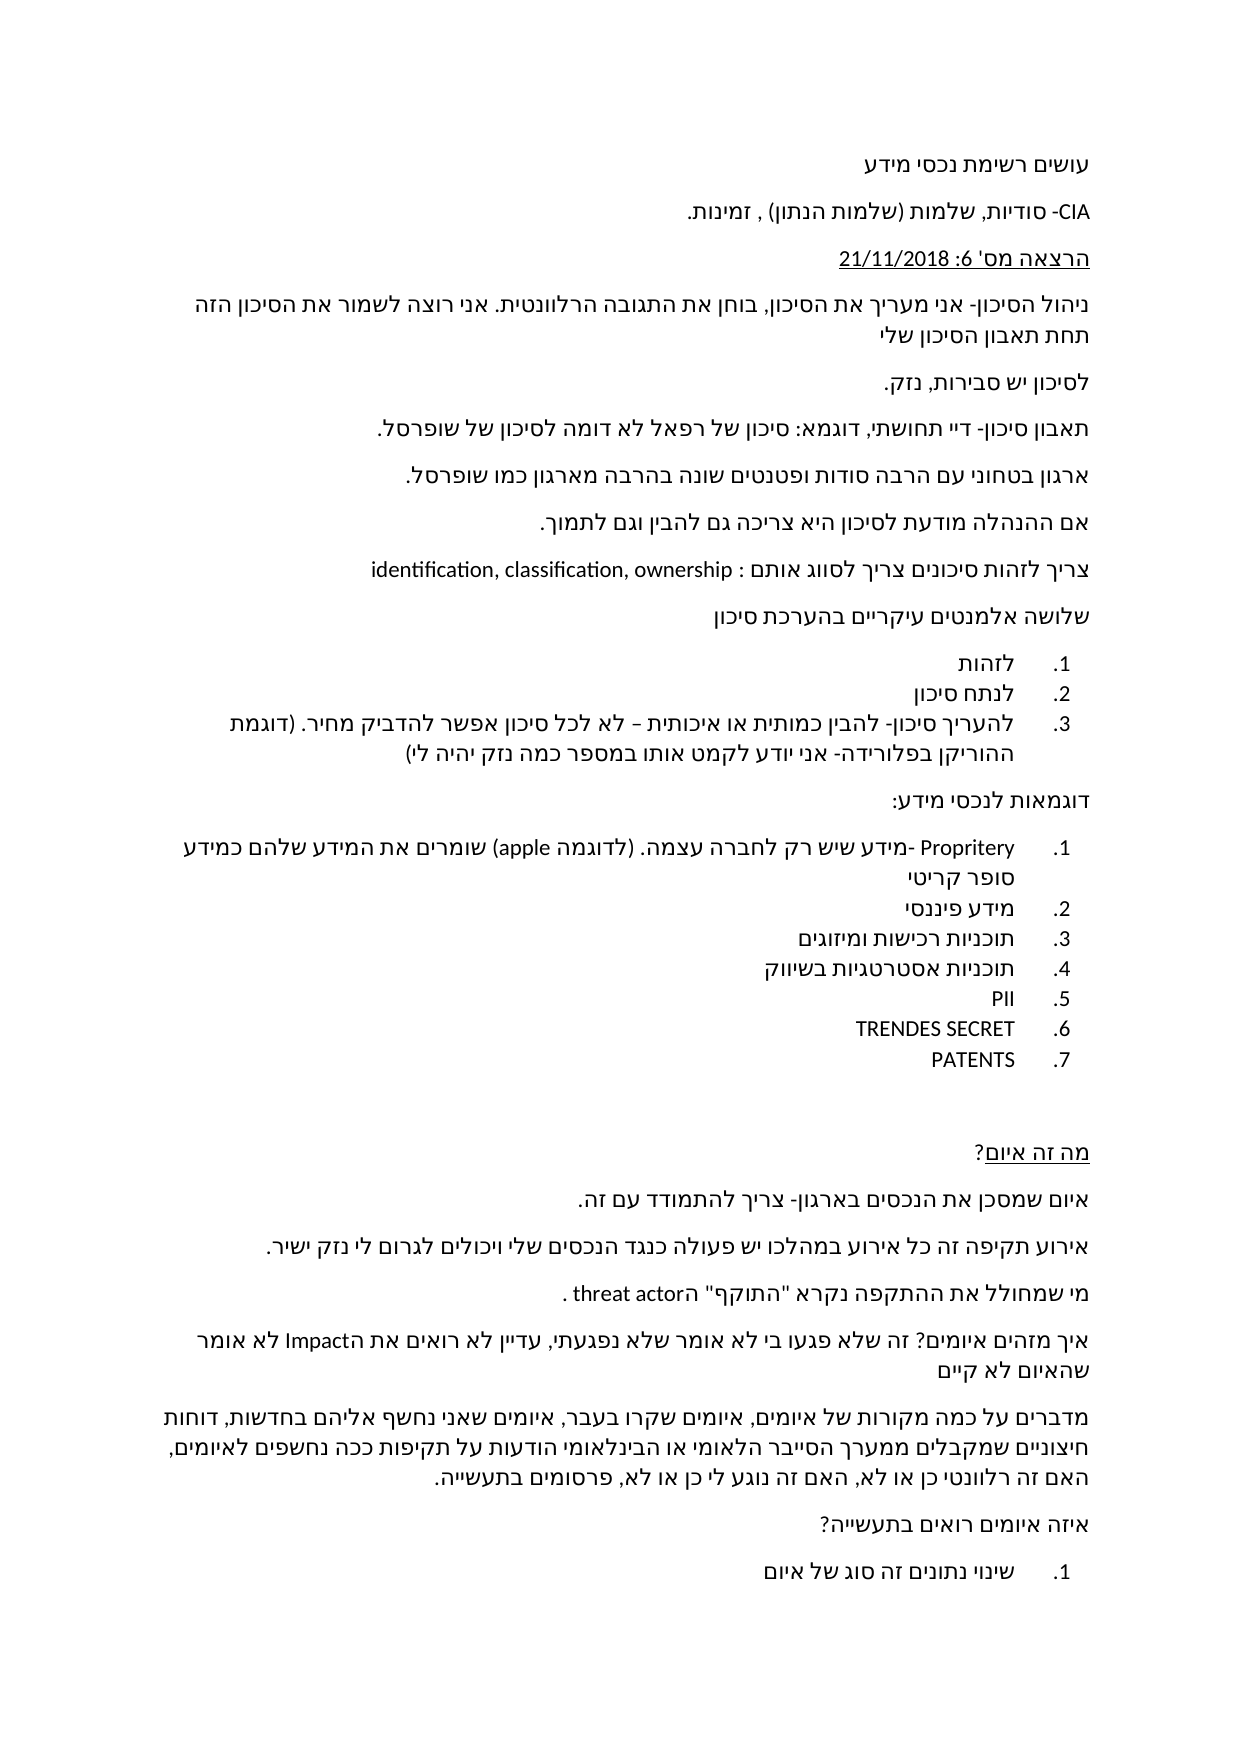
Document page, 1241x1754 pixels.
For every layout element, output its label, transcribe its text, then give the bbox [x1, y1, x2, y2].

list מידע פיננסי [150, 894, 1053, 922]
text ניהול הסיכון- אני מעריך את הסיכון, בוחן את התגובה הרלוונטית. אני רוצה לשמור את הסיכון הזה תחת תאבון הסיכון שלי [150, 291, 1090, 349]
text מה זה איום? [150, 1138, 1090, 1167]
list Propritery -מידע שיש רק לחברה עצמה. (לדוגמה apple) שומרים את המידע שלהם כמידע סופר קריטי [150, 833, 1053, 892]
text איום שמסכן את הנכסים בארגון- צריך להתמודד עם זה. [150, 1185, 1090, 1213]
list לזהות [150, 649, 1053, 677]
text אם ההנהלה מודעת לסיכון היא צריכה גם להבין וגם לתמוך. [150, 508, 1090, 536]
text מי שמחולל את ההתקפה נקרא "התוקף" הthreat actor . [150, 1279, 1090, 1307]
text שלושה אלמנטים עיקריים בהערכת סיכון [150, 602, 1090, 630]
text צריך לזהות סיכונים צריך לסווג אותם : identification, classification, ownership [150, 555, 1090, 583]
list לנתח סיכון [150, 679, 1053, 707]
text תאבון סיכון- דיי תחושתי, דוגמא: סיכון של רפאל לא דומה לסיכון של שופרסל. [150, 414, 1090, 443]
text דוגמאות לנכסי מידע: [150, 786, 1090, 814]
list להעריך סיכון- להבין כמותית או איכותית – לא לכל סיכון אפשר להדביק מחיר. (דוגמת ההוריקן בפלורידה- אני יודע לקמט אותו במספר כמה נזק יהיה לי) [150, 709, 1053, 768]
text לסיכון יש סבירות, נזק. [150, 368, 1090, 396]
list תוכניות רכישות ומיזוגים [150, 924, 1053, 952]
list TRENDES SECRET [150, 1014, 1053, 1043]
list שינוי נתונים זה סוג של איום [150, 1557, 1053, 1585]
text אירוע תקיפה זה כל אירוע במהלכו יש פעולה כנגד הנכסים שלי ויכולים לגרום לי נזק ישיר. [150, 1232, 1090, 1260]
text איך מזהים איומים? זה שלא פגעו בי לא אומר שלא נפגעתי, עדיין לא רואים את הImpact לא אומר שהאיום לא קיים [150, 1326, 1090, 1384]
text מדברים על כמה מקורות של איומים, איומים שקרו בעבר, איומים שאני נחשף אליהם בחדשות, דוחות חיצוניים שמקבלים ממערך הסייבר הלאומי או הבינלאומי הודעות על תקיפות ככה נחשפים לאיומים, האם זה רלוונטי כן או לא, האם זה נוגע לי כן או לא, פרסומים בתעשייה. [150, 1403, 1090, 1492]
list תוכניות אסטרטגיות בשיווק [150, 954, 1053, 982]
text הרצאה מס' 6: 21/11/2018 [150, 244, 1090, 272]
text CIA- סודיות, שלמות (שלמות הנתון) , זמינות. [150, 197, 1090, 225]
list PII [150, 984, 1053, 1012]
text עושים רשימת נכסי מידע [150, 150, 1090, 178]
text איזה איומים רואים בתעשייה? [150, 1510, 1090, 1538]
text ארגון בטחוני עם הרבה סודות ופטנטים שונה בהרבה מארגון כמו שופרסל. [150, 461, 1090, 489]
list PATENTS [150, 1045, 1053, 1073]
